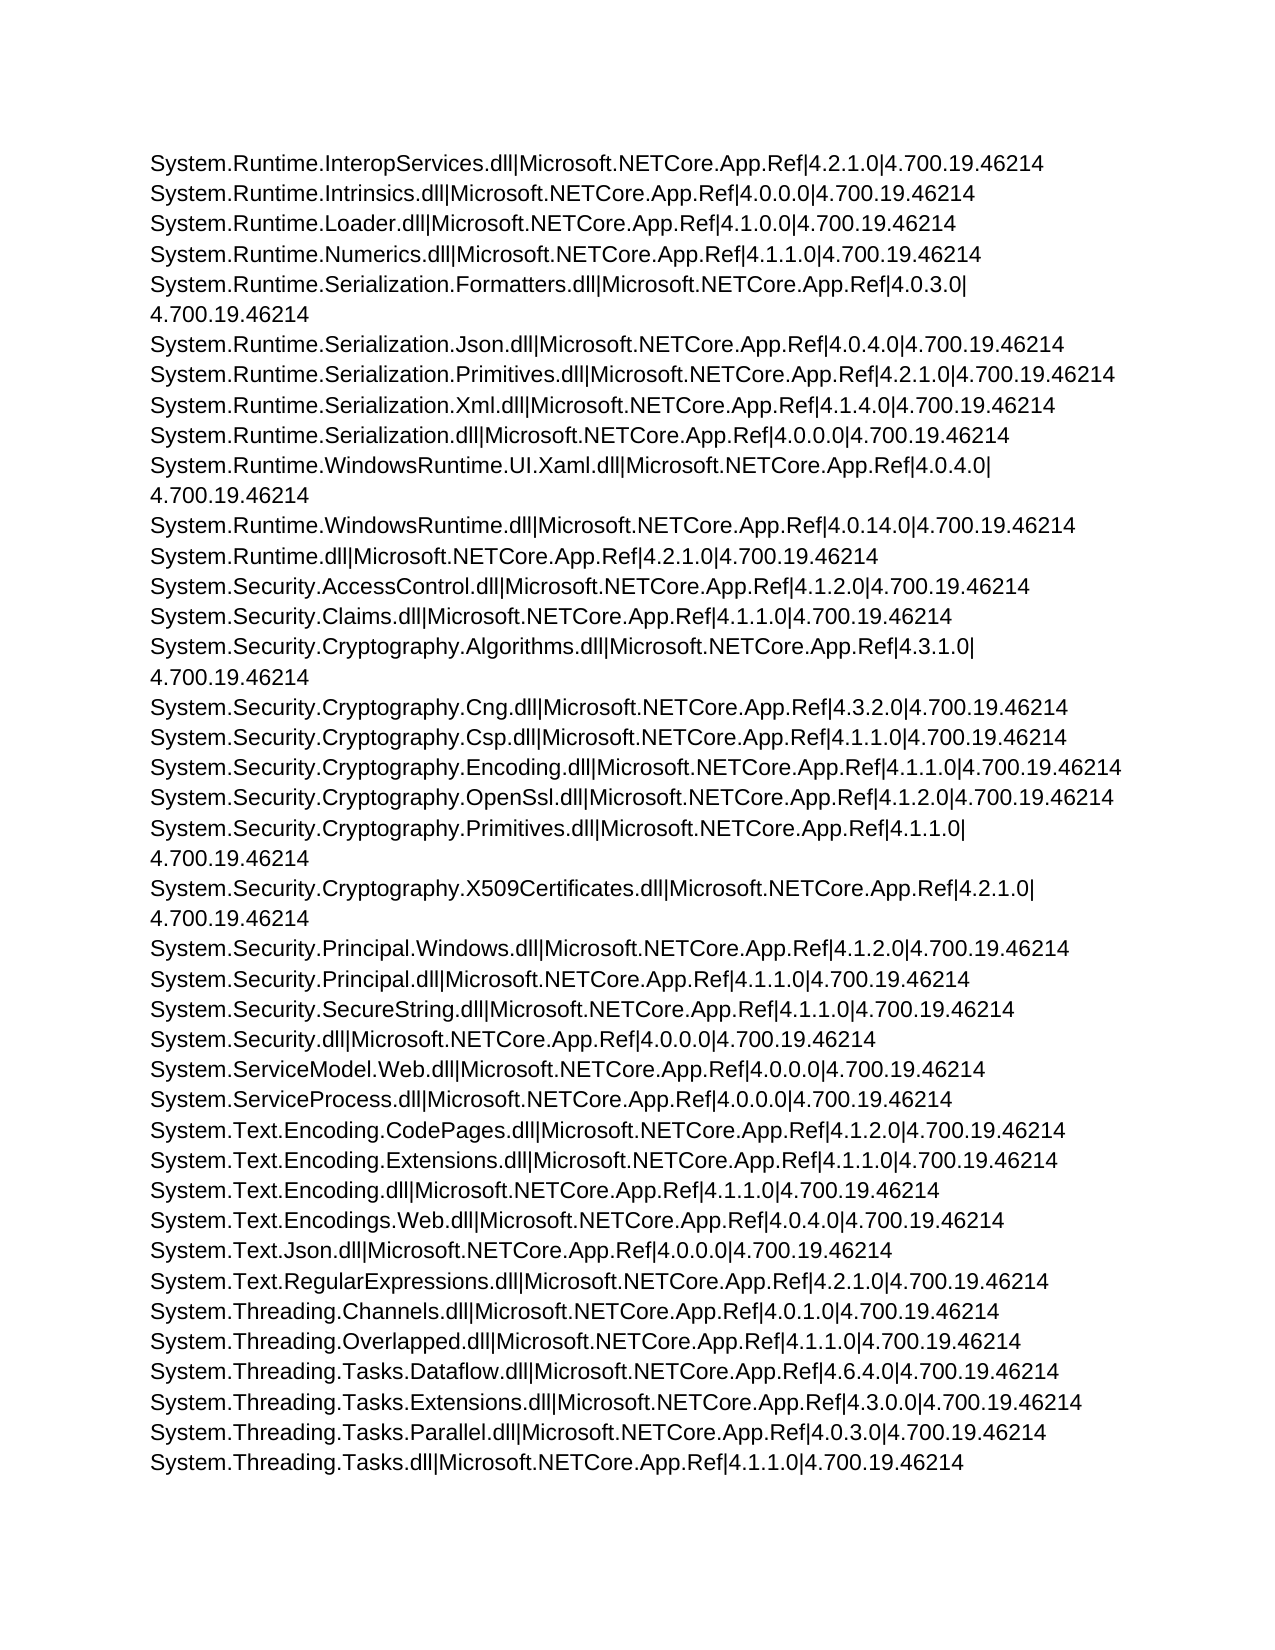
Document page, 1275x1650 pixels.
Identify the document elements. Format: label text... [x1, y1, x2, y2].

text System.ServiceModel.Web.dll|Microsoft.NETCore.App.Ref|4.0.0.0|4.700.19.46214 [150, 1056, 1125, 1083]
text System.Threading.Tasks.dll|Microsoft.NETCore.App.Ref|4.1.1.0|4.700.19.46214 [150, 1449, 1125, 1475]
text System.Security.dll|Microsoft.NETCore.App.Ref|4.0.0.0|4.700.19.46214 [150, 1026, 1125, 1052]
text System.Security.Cryptography.Encoding.dll|Microsoft.NETCore.App.Ref|4.1.1.0|4.700.19.46214 [150, 754, 1125, 781]
text System.Security.Cryptography.Csp.dll|Microsoft.NETCore.App.Ref|4.1.1.0|4.700.19.46214 [150, 724, 1125, 750]
text System.Runtime.WindowsRuntime.UI.Xaml.dll|Microsoft.NETCore.App.Ref|4.0.4.0|4.700.19.46214 [150, 452, 1125, 509]
text System.Runtime.Serialization.Xml.dll|Microsoft.NETCore.App.Ref|4.1.4.0|4.700.19.46214 [150, 392, 1125, 418]
text System.Text.Encoding.CodePages.dll|Microsoft.NETCore.App.Ref|4.1.2.0|4.700.19.46214 [150, 1117, 1125, 1143]
text System.Runtime.Serialization.Primitives.dll|Microsoft.NETCore.App.Ref|4.2.1.0|4.700.19.46214 [150, 361, 1125, 388]
text System.Threading.Tasks.Extensions.dll|Microsoft.NETCore.App.Ref|4.3.0.0|4.700.19.46214 [150, 1388, 1125, 1415]
text System.Runtime.Serialization.dll|Microsoft.NETCore.App.Ref|4.0.0.0|4.700.19.46214 [150, 422, 1125, 448]
text System.Text.Encodings.Web.dll|Microsoft.NETCore.App.Ref|4.0.4.0|4.700.19.46214 [150, 1207, 1125, 1234]
text System.Security.AccessControl.dll|Microsoft.NETCore.App.Ref|4.1.2.0|4.700.19.46214 [150, 573, 1125, 599]
text System.Text.RegularExpressions.dll|Microsoft.NETCore.App.Ref|4.2.1.0|4.700.19.46214 [150, 1268, 1125, 1294]
text System.Text.Encoding.Extensions.dll|Microsoft.NETCore.App.Ref|4.1.1.0|4.700.19.46214 [150, 1147, 1125, 1173]
text System.Runtime.dll|Microsoft.NETCore.App.Ref|4.2.1.0|4.700.19.46214 [150, 543, 1125, 569]
text System.Threading.Tasks.Parallel.dll|Microsoft.NETCore.App.Ref|4.0.3.0|4.700.19.46214 [150, 1419, 1125, 1445]
text System.Security.Principal.dll|Microsoft.NETCore.App.Ref|4.1.1.0|4.700.19.46214 [150, 966, 1125, 992]
text System.Runtime.Loader.dll|Microsoft.NETCore.App.Ref|4.1.0.0|4.700.19.46214 [150, 210, 1125, 237]
text System.Runtime.Intrinsics.dll|Microsoft.NETCore.App.Ref|4.0.0.0|4.700.19.46214 [150, 180, 1125, 207]
text System.Runtime.Serialization.Formatters.dll|Microsoft.NETCore.App.Ref|4.0.3.0|4.700.19.46214 [150, 271, 1125, 327]
text System.Runtime.Numerics.dll|Microsoft.NETCore.App.Ref|4.1.1.0|4.700.19.46214 [150, 241, 1125, 267]
text System.Security.SecureString.dll|Microsoft.NETCore.App.Ref|4.1.1.0|4.700.19.46214 [150, 996, 1125, 1022]
text System.Threading.Tasks.Dataflow.dll|Microsoft.NETCore.App.Ref|4.6.4.0|4.700.19.46214 [150, 1358, 1125, 1385]
text System.Runtime.Serialization.Json.dll|Microsoft.NETCore.App.Ref|4.0.4.0|4.700.19.46214 [150, 331, 1125, 358]
text System.Threading.Overlapped.dll|Microsoft.NETCore.App.Ref|4.1.1.0|4.700.19.46214 [150, 1328, 1125, 1354]
text System.Security.Claims.dll|Microsoft.NETCore.App.Ref|4.1.1.0|4.700.19.46214 [150, 603, 1125, 629]
text System.Threading.Channels.dll|Microsoft.NETCore.App.Ref|4.0.1.0|4.700.19.46214 [150, 1298, 1125, 1324]
text System.Security.Cryptography.X509Certificates.dll|Microsoft.NETCore.App.Ref|4.2.1.0|4.700.19.46214 [150, 875, 1125, 932]
text System.Security.Cryptography.Cng.dll|Microsoft.NETCore.App.Ref|4.3.2.0|4.700.19.46214 [150, 694, 1125, 720]
text System.Security.Cryptography.OpenSsl.dll|Microsoft.NETCore.App.Ref|4.1.2.0|4.700.19.46214 [150, 784, 1125, 811]
text System.ServiceProcess.dll|Microsoft.NETCore.App.Ref|4.0.0.0|4.700.19.46214 [150, 1086, 1125, 1113]
text System.Security.Cryptography.Primitives.dll|Microsoft.NETCore.App.Ref|4.1.1.0|4.700.19.46214 [150, 814, 1125, 871]
text System.Runtime.WindowsRuntime.dll|Microsoft.NETCore.App.Ref|4.0.14.0|4.700.19.46214 [150, 512, 1125, 539]
text System.Runtime.InteropServices.dll|Microsoft.NETCore.App.Ref|4.2.1.0|4.700.19.46214 [150, 150, 1125, 176]
text System.Security.Cryptography.Algorithms.dll|Microsoft.NETCore.App.Ref|4.3.1.0|4.700.19.46214 [150, 633, 1125, 690]
text System.Text.Json.dll|Microsoft.NETCore.App.Ref|4.0.0.0|4.700.19.46214 [150, 1237, 1125, 1264]
text System.Security.Principal.Windows.dll|Microsoft.NETCore.App.Ref|4.1.2.0|4.700.19.46214 [150, 935, 1125, 962]
text System.Text.Encoding.dll|Microsoft.NETCore.App.Ref|4.1.1.0|4.700.19.46214 [150, 1177, 1125, 1203]
